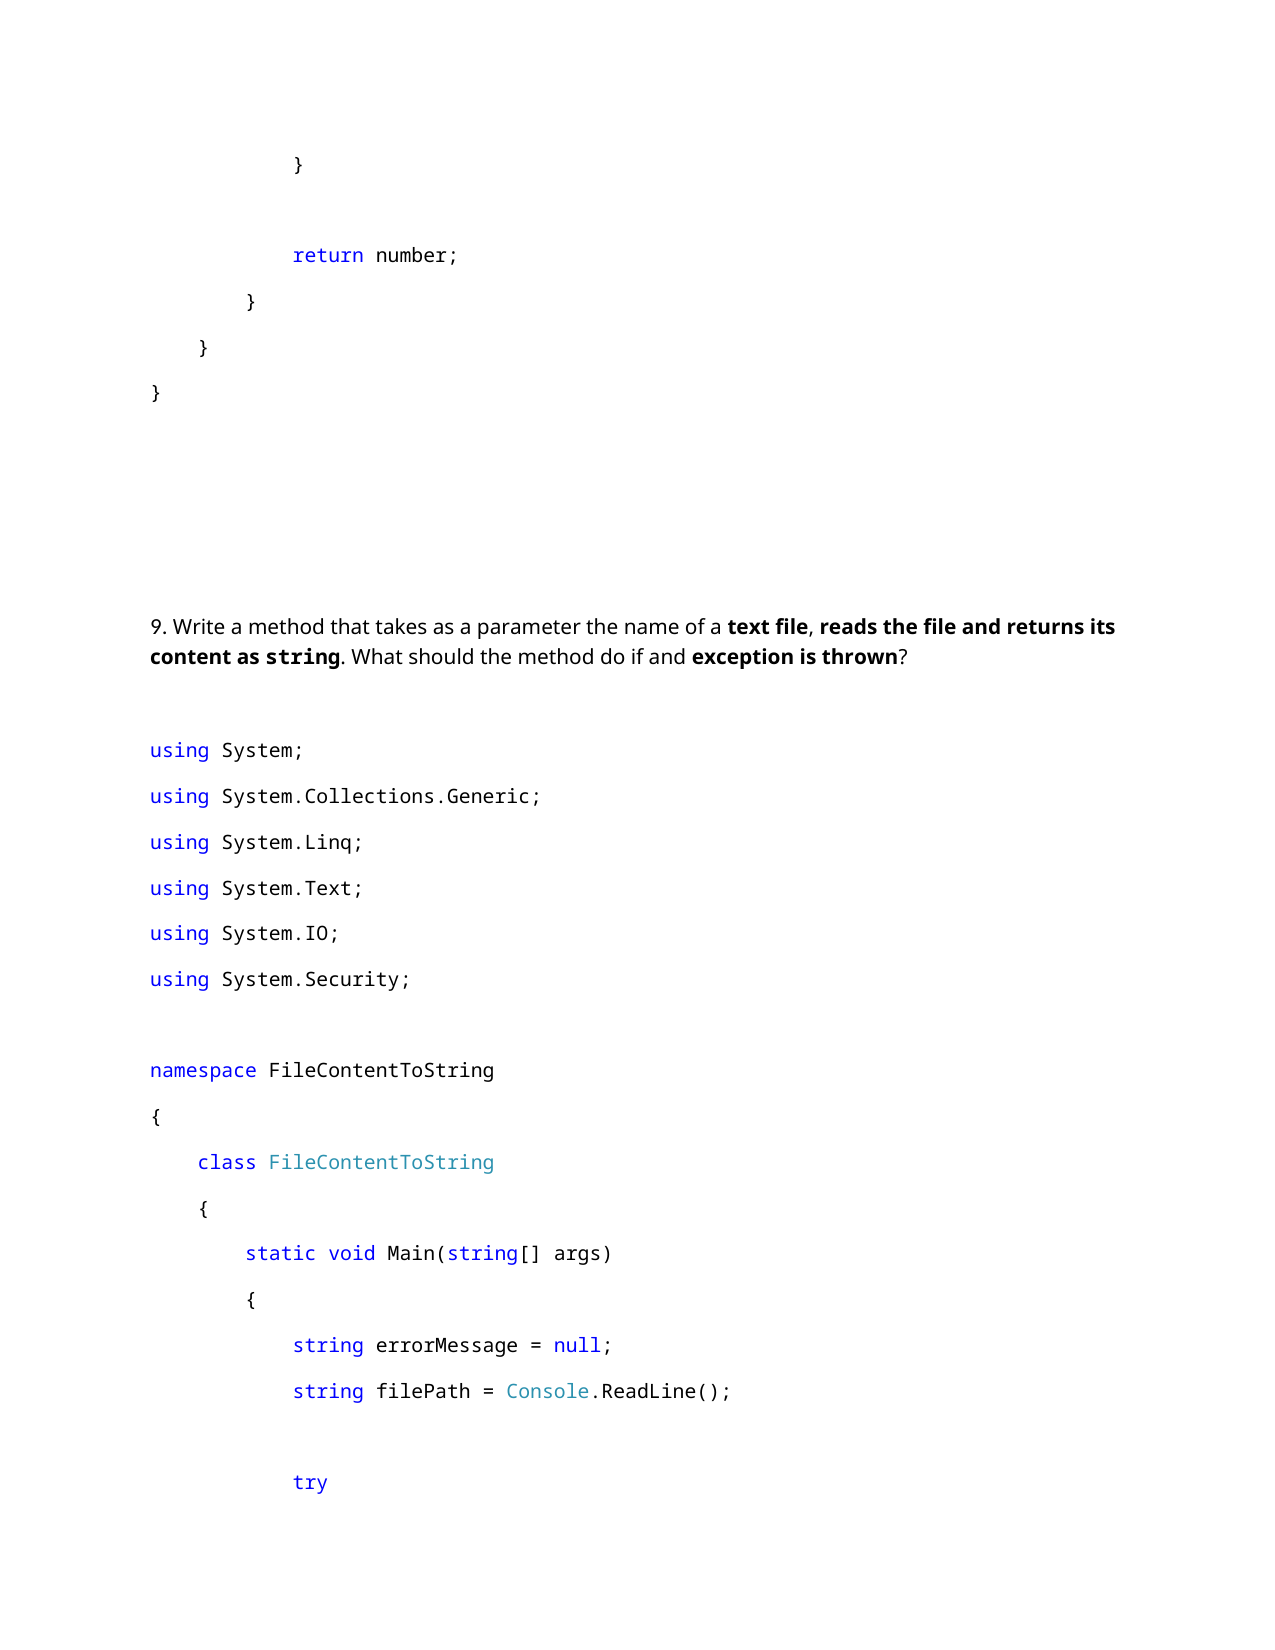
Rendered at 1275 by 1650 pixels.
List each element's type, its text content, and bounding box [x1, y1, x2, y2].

text string errorMessage = null; [150, 1331, 1125, 1358]
text { [150, 1102, 1125, 1129]
text } [150, 150, 1125, 177]
text class FileContentToString [150, 1148, 1125, 1175]
text using System.Linq; [150, 828, 1125, 855]
text using System.Text; [150, 874, 1125, 901]
text } [150, 379, 1125, 406]
text } [150, 333, 1125, 360]
text using System.Collections.Generic; [150, 782, 1125, 809]
text string filePath = Console.ReadLine(); [150, 1377, 1125, 1404]
text using System.Security; [150, 965, 1125, 992]
text static void Main(string[] args) [150, 1240, 1125, 1267]
text { [150, 1194, 1125, 1221]
text try [150, 1468, 1125, 1495]
text using System.IO; [150, 919, 1125, 947]
text return number; [150, 241, 1125, 268]
text namespace FileContentToString [150, 1057, 1125, 1084]
text 9. Write a method that takes as a parameter the name of a text file, reads the file and returns its content as string. What should the method do if and exception is thrown? [150, 612, 1125, 671]
text { [150, 1285, 1125, 1312]
text using System; [150, 737, 1125, 764]
text } [150, 287, 1125, 314]
